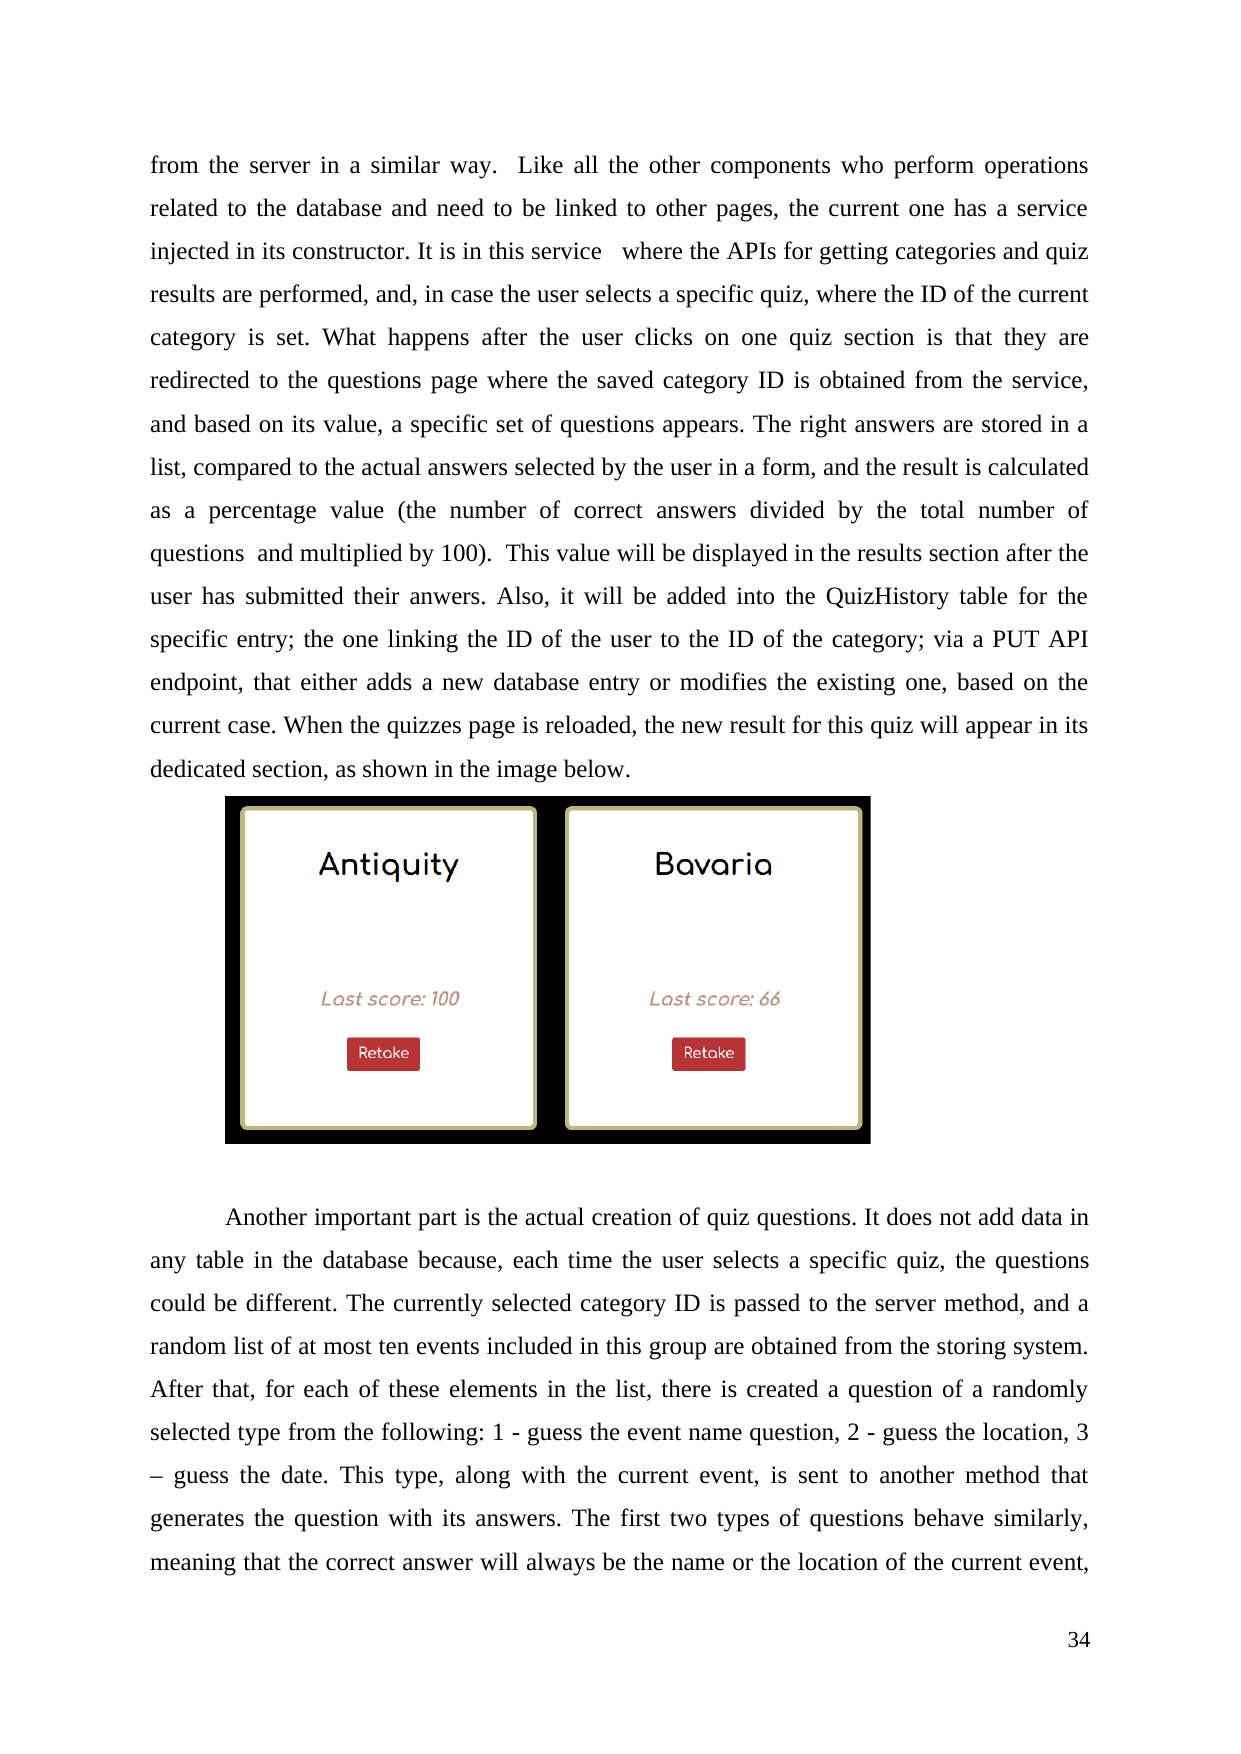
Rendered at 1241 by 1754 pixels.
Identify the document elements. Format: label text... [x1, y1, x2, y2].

picture [225, 796, 871, 1144]
